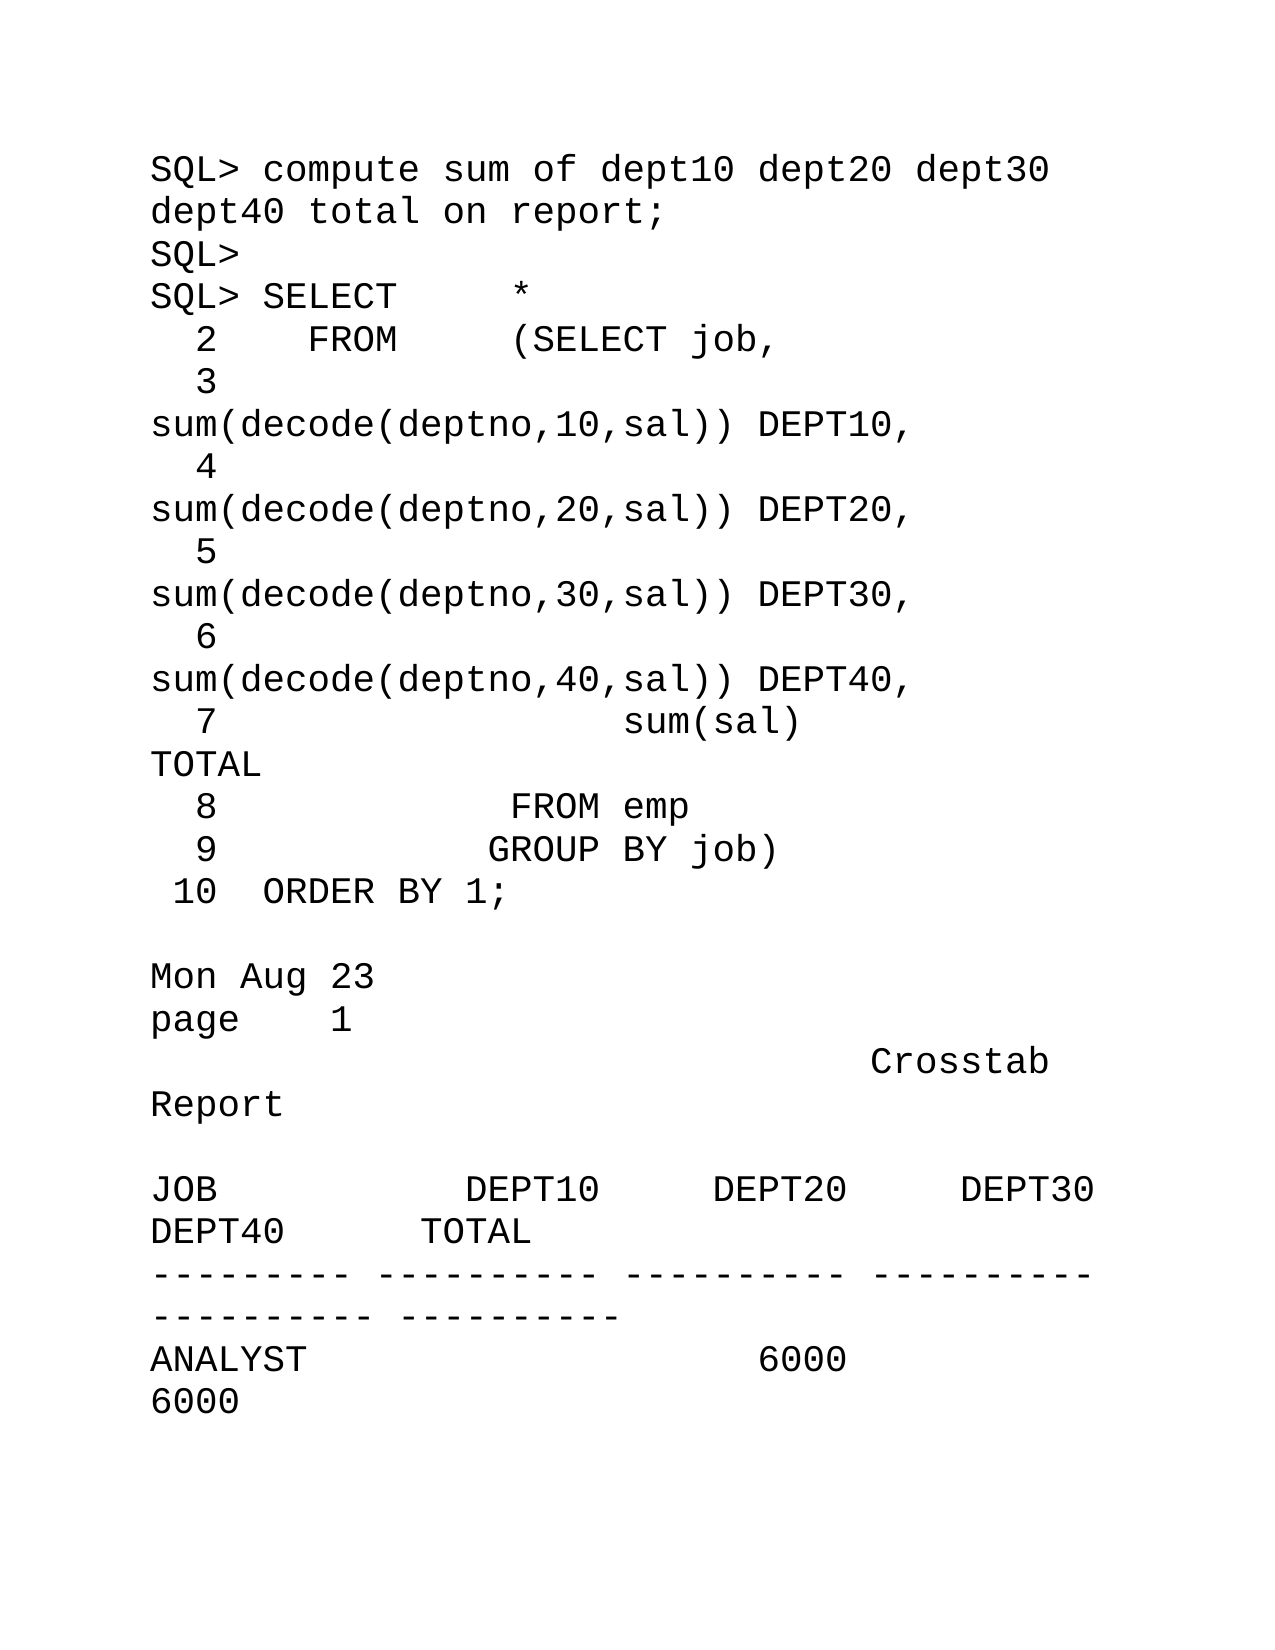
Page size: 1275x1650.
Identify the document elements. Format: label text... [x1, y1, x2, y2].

text SQL> [150, 235, 1125, 277]
text 9 GROUP BY job) [150, 830, 1125, 872]
text Crosstab Report [150, 1042, 1125, 1127]
text SQL> compute sum of dept10 dept20 dept30 dept40 total on report; [150, 150, 1125, 235]
text Mon Aug 23 page 1 [150, 957, 1125, 1042]
text ANALYST 6000 6000 [150, 1340, 1125, 1425]
text 5 sum(decode(deptno,30,sal)) DEPT30, [150, 532, 1125, 617]
text SQL> SELECT * [150, 277, 1125, 320]
text --------- ---------- ---------- ---------- ---------- ---------- [150, 1255, 1125, 1340]
text 10 ORDER BY 1; [150, 872, 1125, 915]
text JOB DEPT10 DEPT20 DEPT30 DEPT40 TOTAL [150, 1170, 1125, 1255]
text 7 sum(sal) TOTAL [150, 702, 1125, 787]
text 2 FROM (SELECT job, [150, 320, 1125, 362]
text 3 sum(decode(deptno,10,sal)) DEPT10, [150, 362, 1125, 447]
text 8 FROM emp [150, 787, 1125, 830]
text 4 sum(decode(deptno,20,sal)) DEPT20, [150, 447, 1125, 532]
text 6 sum(decode(deptno,40,sal)) DEPT40, [150, 617, 1125, 702]
